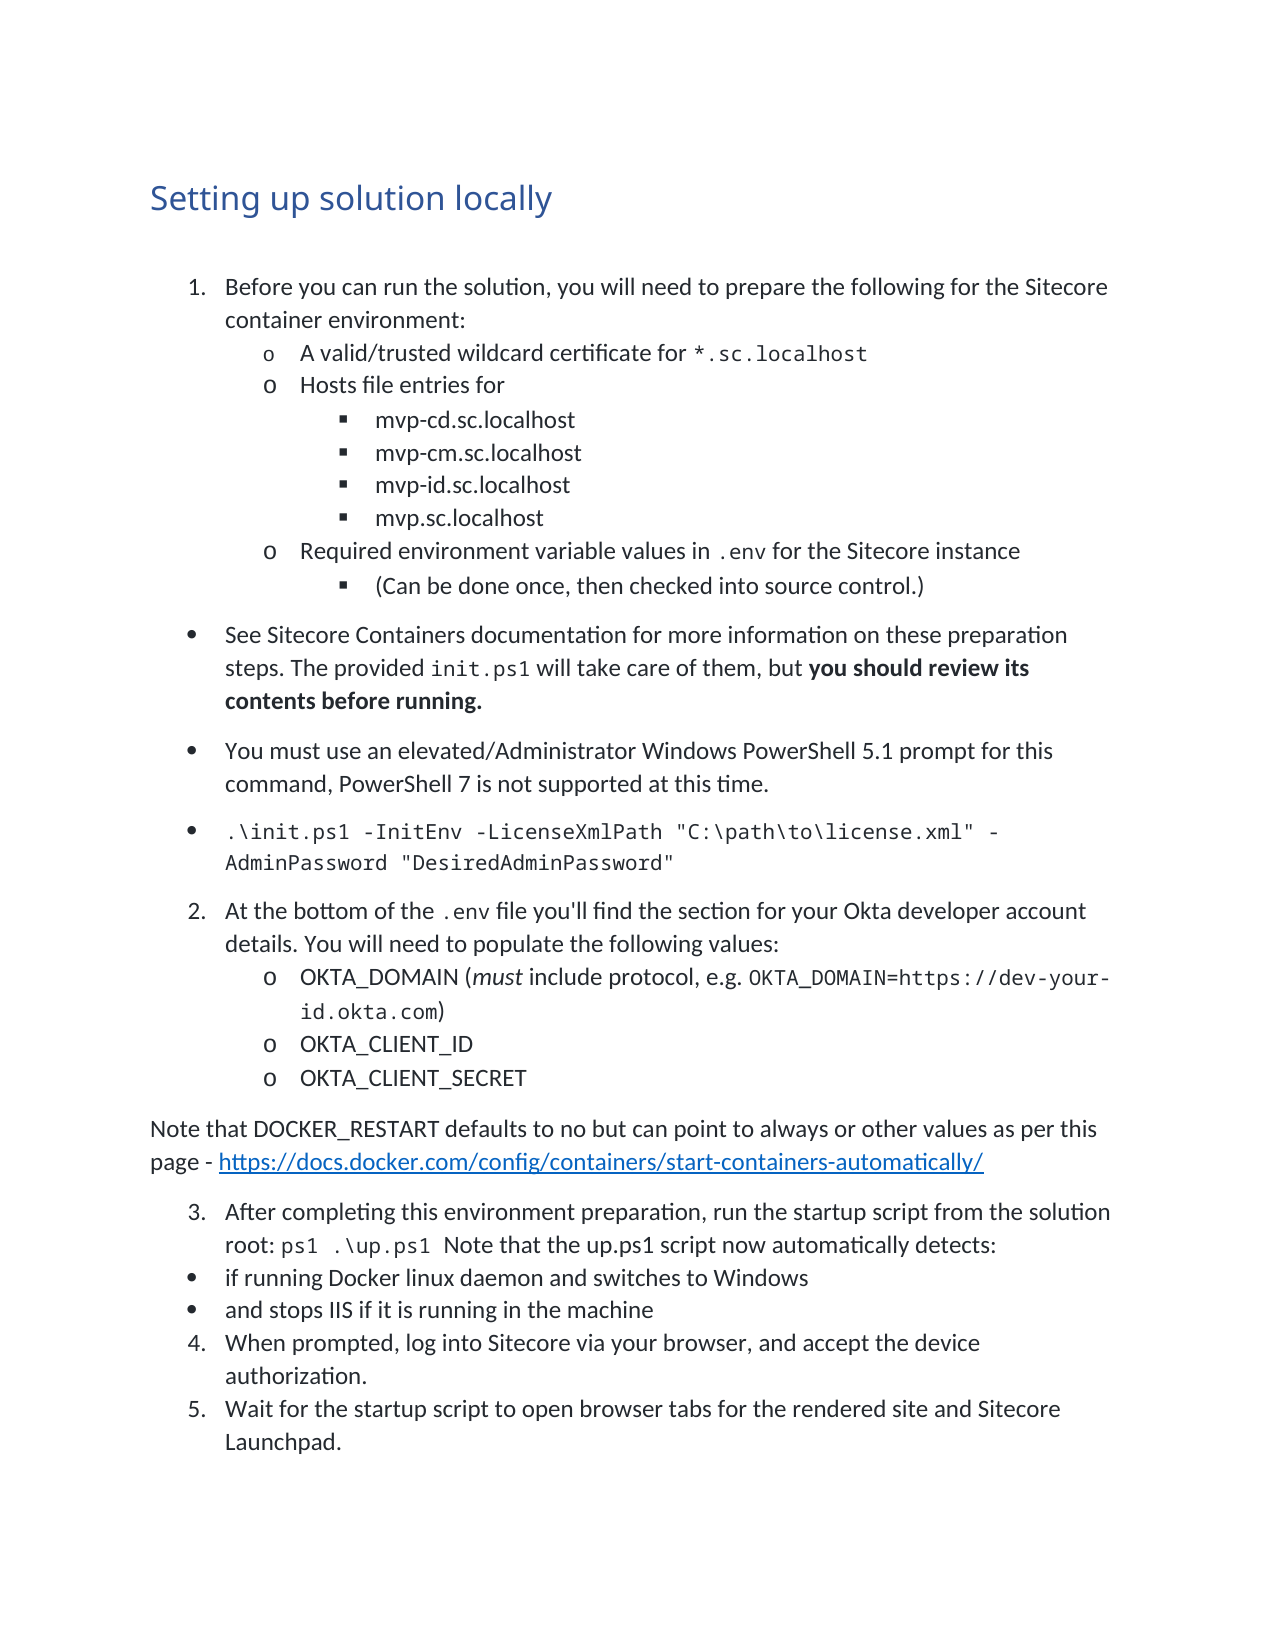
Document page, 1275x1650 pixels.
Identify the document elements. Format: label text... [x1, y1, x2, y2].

list You must use an elevated/Administrator Windows PowerShell 5.1 prompt for this command, PowerShell 7 is not supported at this time. [187, 735, 1125, 798]
list At the bottom of the .env file you'll find the section for your Okta developer account details. You will need to populate the following values: [187, 895, 1125, 959]
text Note that DOCKER_RESTART defaults to no but can point to always or other values as per this page - https://docs.docker.com/config/containers/start-containers-automatically/ [150, 1113, 1125, 1177]
list (Can be done once, then checked into source control.) [337, 570, 1125, 600]
list When prompted, log into Sitecore via your browser, and accept the device authorization. [187, 1327, 1125, 1391]
list Wait for the startup script to open browser tabs for the rendered site and Sitecore Launchpad. [187, 1393, 1125, 1457]
list Before you can run the solution, you will need to prepare the following for the Sitecore container environment: [187, 271, 1125, 334]
list OKTA_CLIENT_ID [262, 1028, 1125, 1060]
list mvp-id.sc.localhost [337, 470, 1125, 500]
list OKTA_CLIENT_SECRET [262, 1062, 1125, 1094]
list Hosts file entries for [262, 369, 1125, 401]
list See Sitecore Containers documentation for more information on these preparation steps. The provided init.ps1 will take care of them, but you should review its contents before running. [187, 619, 1125, 716]
list mvp-cm.sc.localhost [337, 437, 1125, 467]
list .\init.ps1 -InitEnv -LicenseXmlPath "C:\path\to\license.xml" -AdminPassword "DesiredAdminPassword" [187, 817, 1125, 876]
list A valid/trusted wildcard certificate for *.sc.localhost [262, 337, 1125, 367]
list mvp-cd.sc.localhost [337, 404, 1125, 434]
list mvp.sc.localhost [337, 503, 1125, 533]
list if running Docker linux daemon and switches to Windows [187, 1262, 1125, 1292]
list After completing this environment preparation, run the startup script from the solution root: ps1 .\up.ps1 Note that the up.ps1 script now automatically detects: [187, 1196, 1125, 1259]
list OKTA_DOMAIN (must include protocol, e.g. OKTA_DOMAIN=https://dev-your-id.okta.com) [262, 961, 1125, 1026]
list Required environment variable values in .env for the Sitecore instance [262, 536, 1125, 567]
subtitle Setting up solution locally [150, 175, 1125, 220]
list and stops IIS if it is running in the machine [187, 1294, 1125, 1325]
